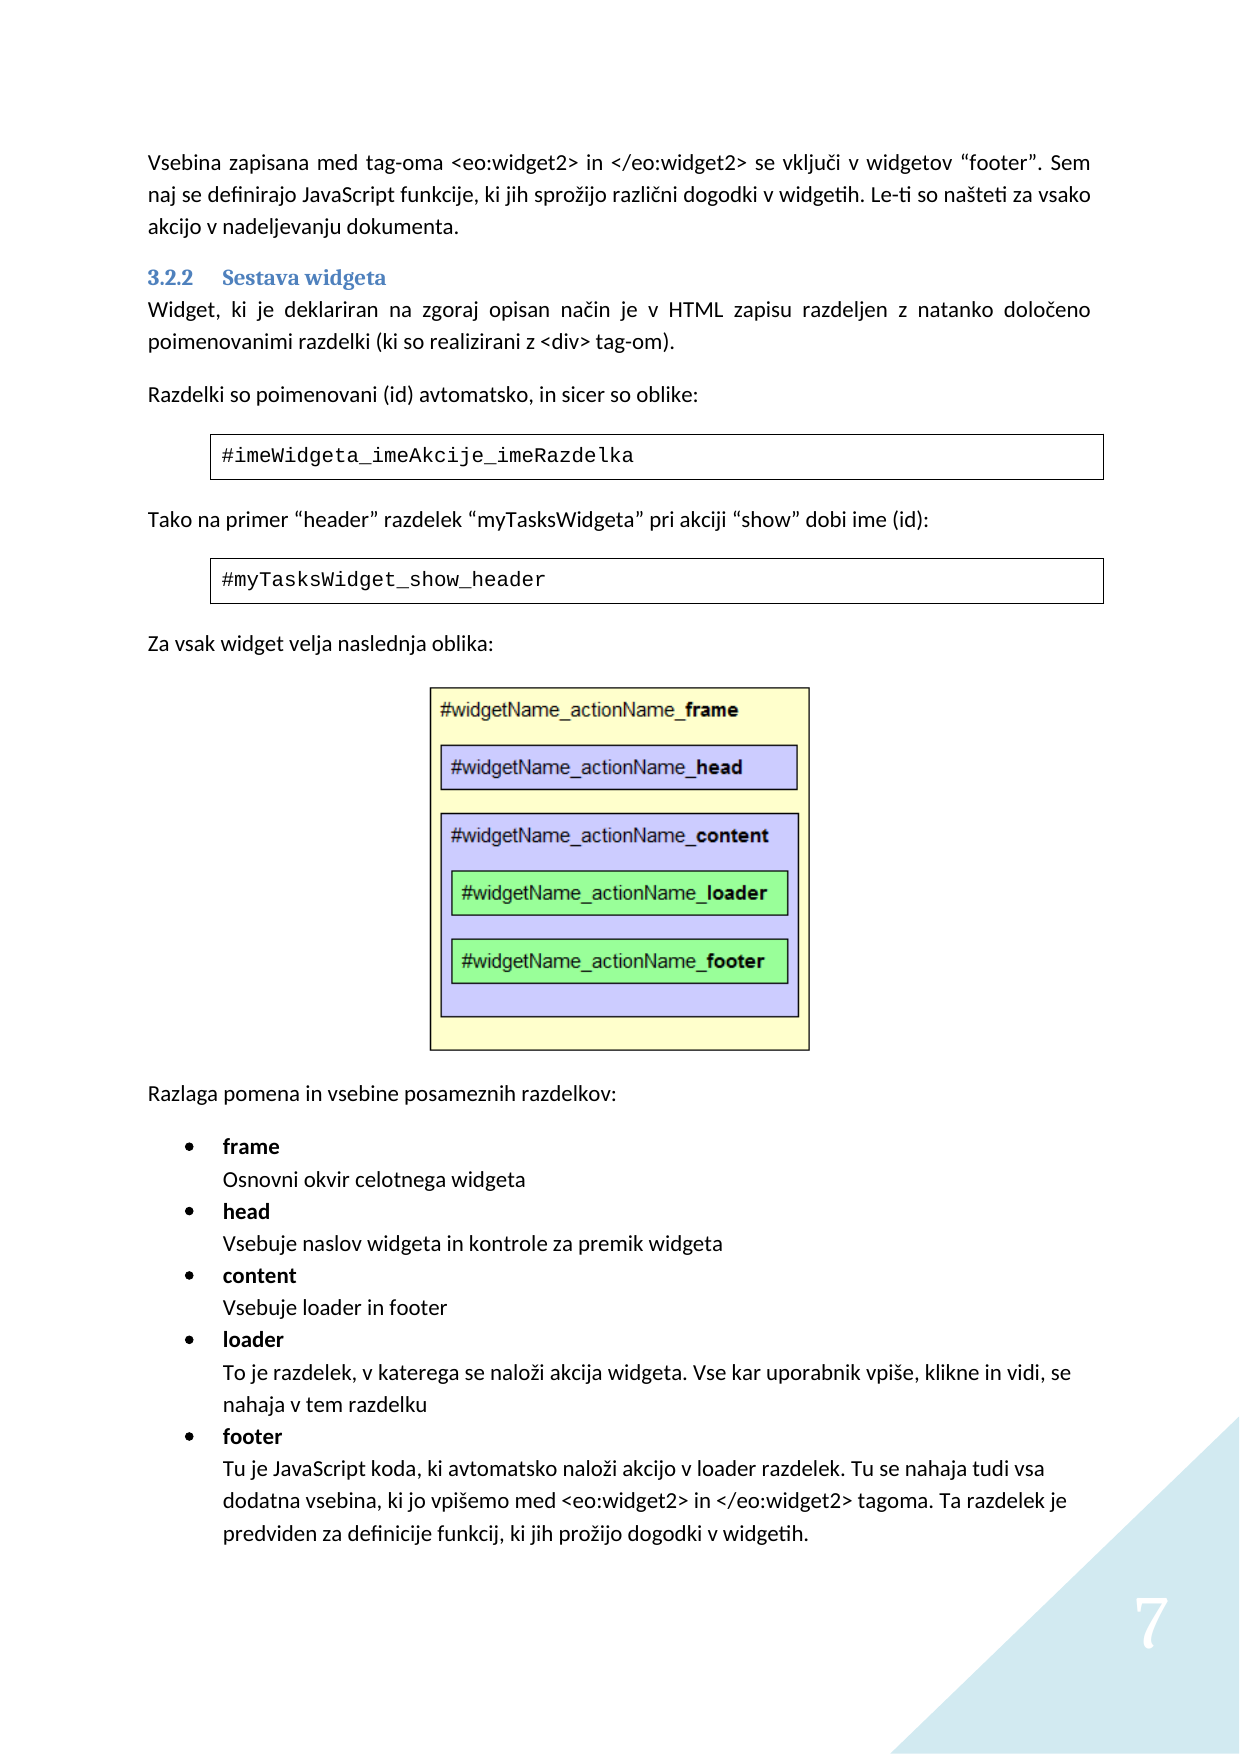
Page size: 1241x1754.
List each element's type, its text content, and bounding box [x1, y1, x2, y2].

text #myTasksWidget_show_header [211, 559, 1103, 603]
text Tako na primer “header” razdelek “myTasksWidgeta” pri akciji “show” dobi ime (id): [148, 505, 1093, 533]
list Vsebuje loader in footer [223, 1293, 1093, 1321]
list To je razdelek, v katerega se naloži akcija widgeta. Vse kar uporabnik vpiše, klikne in vidi, se nahaja v tem razdelku [223, 1358, 1093, 1418]
text Vsebina zapisana med tag-oma <eo:widget2> in </eo:widget2> se vključi v widgetov “footer”. Sem naj se definirajo JavaScript funkcije, ki jih sprožijo različni dogodki v widgetih. Le-ti so našteti za vsako akcijo v nadeljevanju dokumenta. [148, 148, 1093, 240]
list footer [185, 1422, 1093, 1450]
text Razdelki so poimenovani (id) avtomatsko, in sicer so oblike: [148, 380, 1093, 408]
list Osnovni okvir celotnega widgeta [223, 1165, 1093, 1193]
text #imeWidgeta_imeAkcije_imeRazdelka [211, 435, 1103, 479]
list head [185, 1197, 1093, 1225]
list loader [185, 1326, 1093, 1354]
list frame [185, 1132, 1093, 1161]
picture [426, 682, 814, 1055]
list Vsebuje naslov widgeta in kontrole za premik widgeta [223, 1229, 1093, 1257]
text Razlaga pomena in vsebine posameznih razdelkov: [148, 1079, 1093, 1107]
list content [185, 1261, 1093, 1289]
text Widget, ki je deklariran na zgoraj opisan način je v HTML zapisu razdeljen z natanko določeno poimenovanimi razdelki (ki so realizirani z <div> tag-om). [148, 295, 1093, 355]
text Za vsak widget velja naslednja oblika: [148, 629, 1093, 658]
subtitle Sestava widgeta [148, 265, 1093, 291]
list Tu je JavaScript koda, ki avtomatsko naloži akcijo v loader razdelek. Tu se nahaja tudi vsa dodatna vsebina, ki jo vpišemo med <eo:widget2> in </eo:widget2> tagoma. Ta razdelek je predviden za definicije funkcij, ki jih prožijo dogodki v widgetih. [223, 1454, 1093, 1547]
